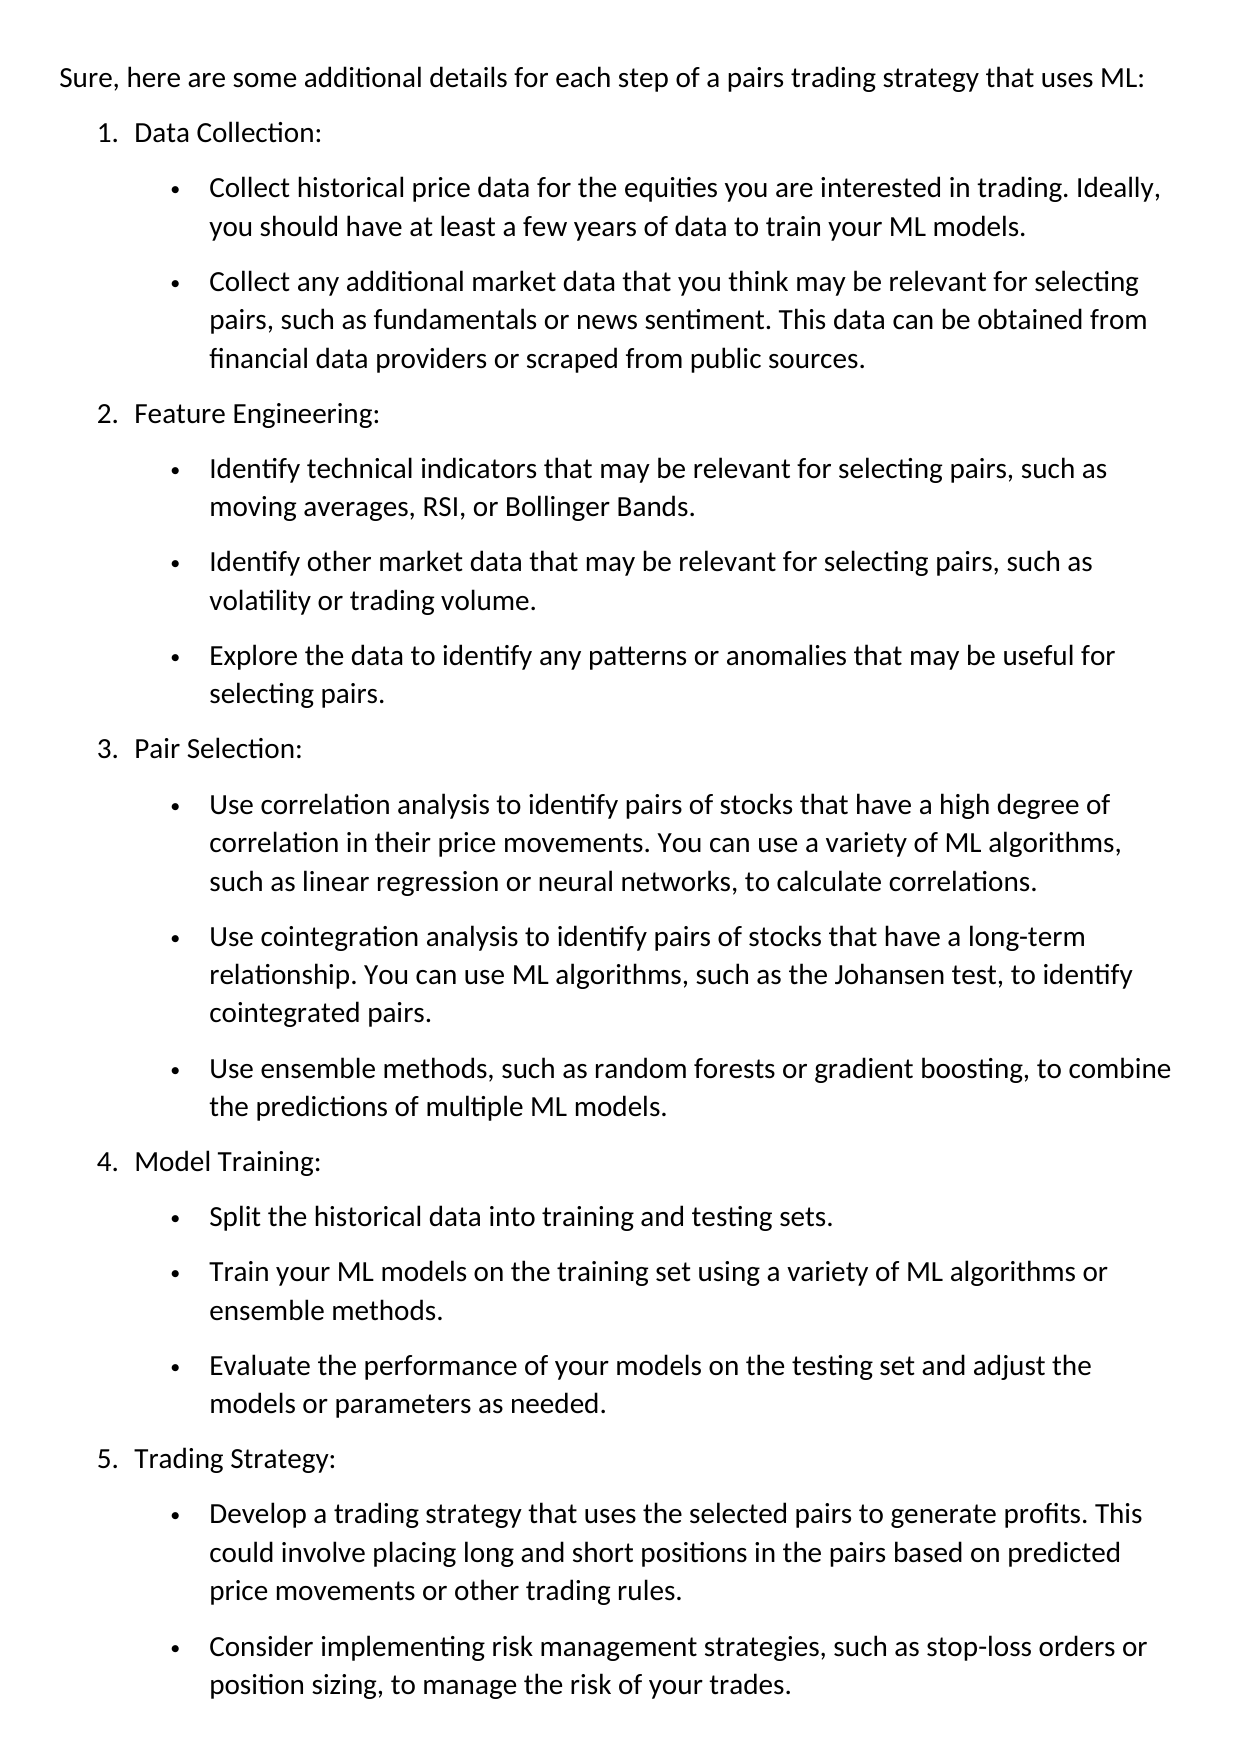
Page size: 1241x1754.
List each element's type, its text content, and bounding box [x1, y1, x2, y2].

list Evaluate the performance of your models on the testing set and adjust the models or parameters as needed. [172, 1347, 1181, 1421]
list Collect any additional market data that you think may be relevant for selecting pairs, such as fundamentals or news sentiment. This data can be obtained from financial data providers or scraped from public sources. [172, 263, 1181, 375]
list Collect historical price data for the equities you are interested in trading. Ideally, you should have at least a few years of data to train your ML models. [172, 169, 1181, 243]
list Data Collection: [97, 114, 1181, 150]
list Use correlation analysis to identify pairs of stocks that have a high degree of correlation in their price movements. You can use a variety of ML algorithms, such as linear regression or neural networks, to calculate correlations. [172, 786, 1181, 898]
list Split the historical data into training and testing sets. [172, 1198, 1181, 1234]
list Explore the data to identify any patterns or anomalies that may be useful for selecting pairs. [172, 637, 1181, 711]
list Model Training: [97, 1143, 1181, 1179]
list Train your ML models on the training set using a variety of ML algorithms or ensemble methods. [172, 1253, 1181, 1327]
list Trading Strategy: [97, 1441, 1181, 1476]
list Use ensemble methods, such as random forests or gradient boosting, to combine the predictions of multiple ML models. [172, 1050, 1181, 1124]
list Feature Engineering: [97, 395, 1181, 431]
list Identify technical indicators that may be relevant for selecting pairs, such as moving averages, RSI, or Bollinger Bands. [172, 450, 1181, 524]
list Use cointegration analysis to identify pairs of stocks that have a long-term relationship. You can use ML algorithms, such as the Johansen test, to identify cointegrated pairs. [172, 918, 1181, 1030]
list Pair Selection: [97, 731, 1181, 766]
list Consider implementing risk management strategies, such as stop-loss orders or position sizing, to manage the risk of your trades. [172, 1628, 1181, 1702]
list Develop a trading strategy that uses the selected pairs to generate profits. This could involve placing long and short positions in the pairs based on predicted price movements or other trading rules. [172, 1496, 1181, 1608]
text Sure, here are some additional details for each step of a pairs trading strategy that uses ML: [59, 59, 1181, 95]
list Identify other market data that may be relevant for selecting pairs, such as volatility or trading volume. [172, 543, 1181, 618]
